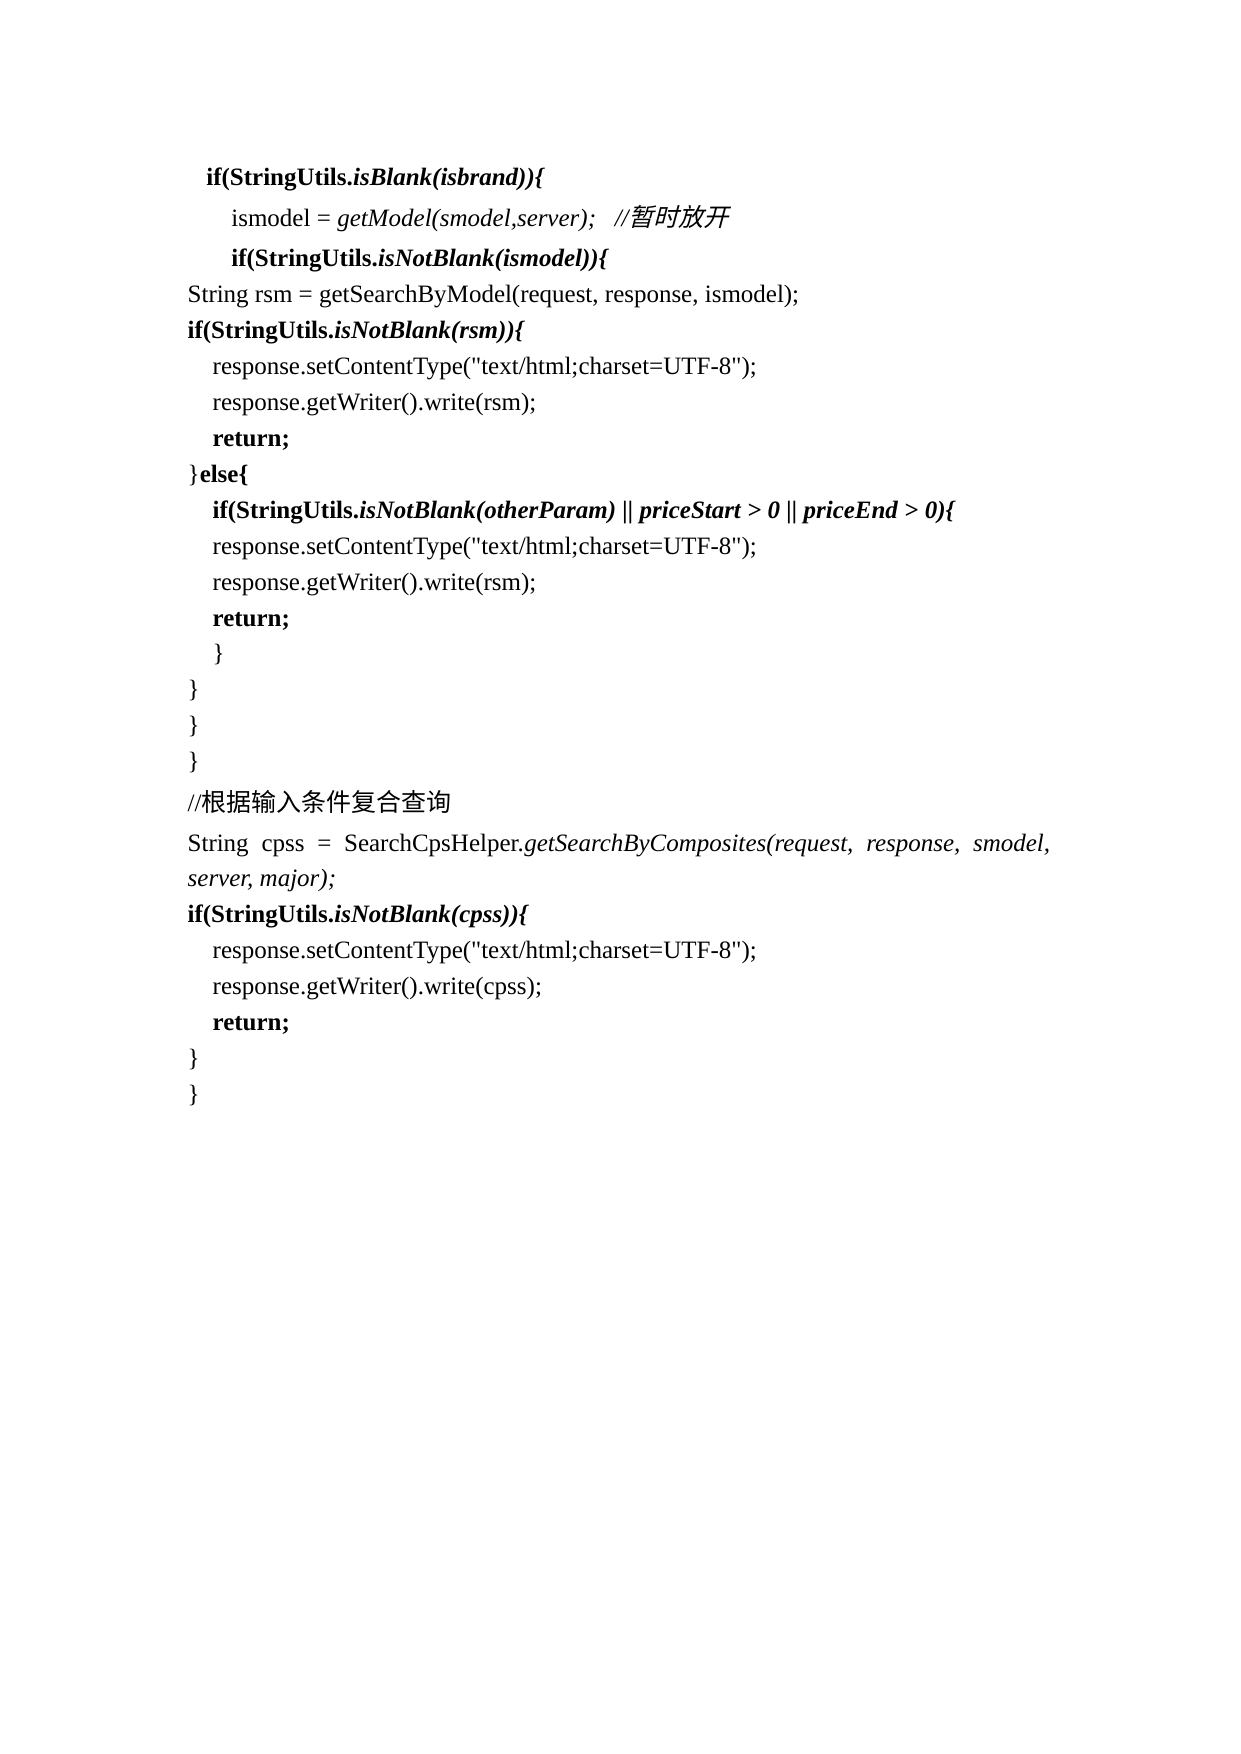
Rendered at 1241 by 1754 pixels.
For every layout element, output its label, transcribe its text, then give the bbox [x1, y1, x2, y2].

text ismodel = getModel(smodel,server); //暂时放开 [187, 198, 1053, 234]
text response.setContentType("text/html;charset=UTF-8"); [187, 351, 1053, 380]
text }else{ [187, 459, 1053, 488]
text if(StringUtils.isNotBlank(otherParam) || priceStart > 0 || priceEnd > 0){ [187, 495, 1053, 523]
text response.getWriter().write(rsm); [187, 387, 1053, 416]
text return; [187, 1007, 1053, 1036]
text } [187, 674, 1053, 703]
text } [187, 710, 1053, 739]
text } [187, 1079, 1053, 1108]
text String rsm = getSearchByModel(request, response, ismodel); [187, 279, 1053, 308]
text if(StringUtils.isNotBlank(cpss)){ [187, 899, 1053, 928]
text } [187, 746, 1053, 775]
text } [187, 1043, 1053, 1072]
text if(StringUtils.isBlank(isbrand)){ [187, 162, 1053, 191]
text } [187, 638, 1053, 667]
text if(StringUtils.isNotBlank(ismodel)){ [187, 243, 1053, 272]
text if(StringUtils.isNotBlank(rsm)){ [187, 315, 1053, 344]
text return; [187, 603, 1053, 631]
text response.setContentType("text/html;charset=UTF-8"); [187, 531, 1053, 559]
text return; [187, 423, 1053, 452]
text response.getWriter().write(cpss); [187, 971, 1053, 1000]
text response.getWriter().write(rsm); [187, 567, 1053, 595]
text String cpss = SearchCpsHelper.getSearchByComposites(request, response, smodel, server, major); [187, 828, 1053, 892]
text response.setContentType("text/html;charset=UTF-8"); [187, 935, 1053, 964]
text //根据输入条件复合查询 [187, 782, 1053, 818]
